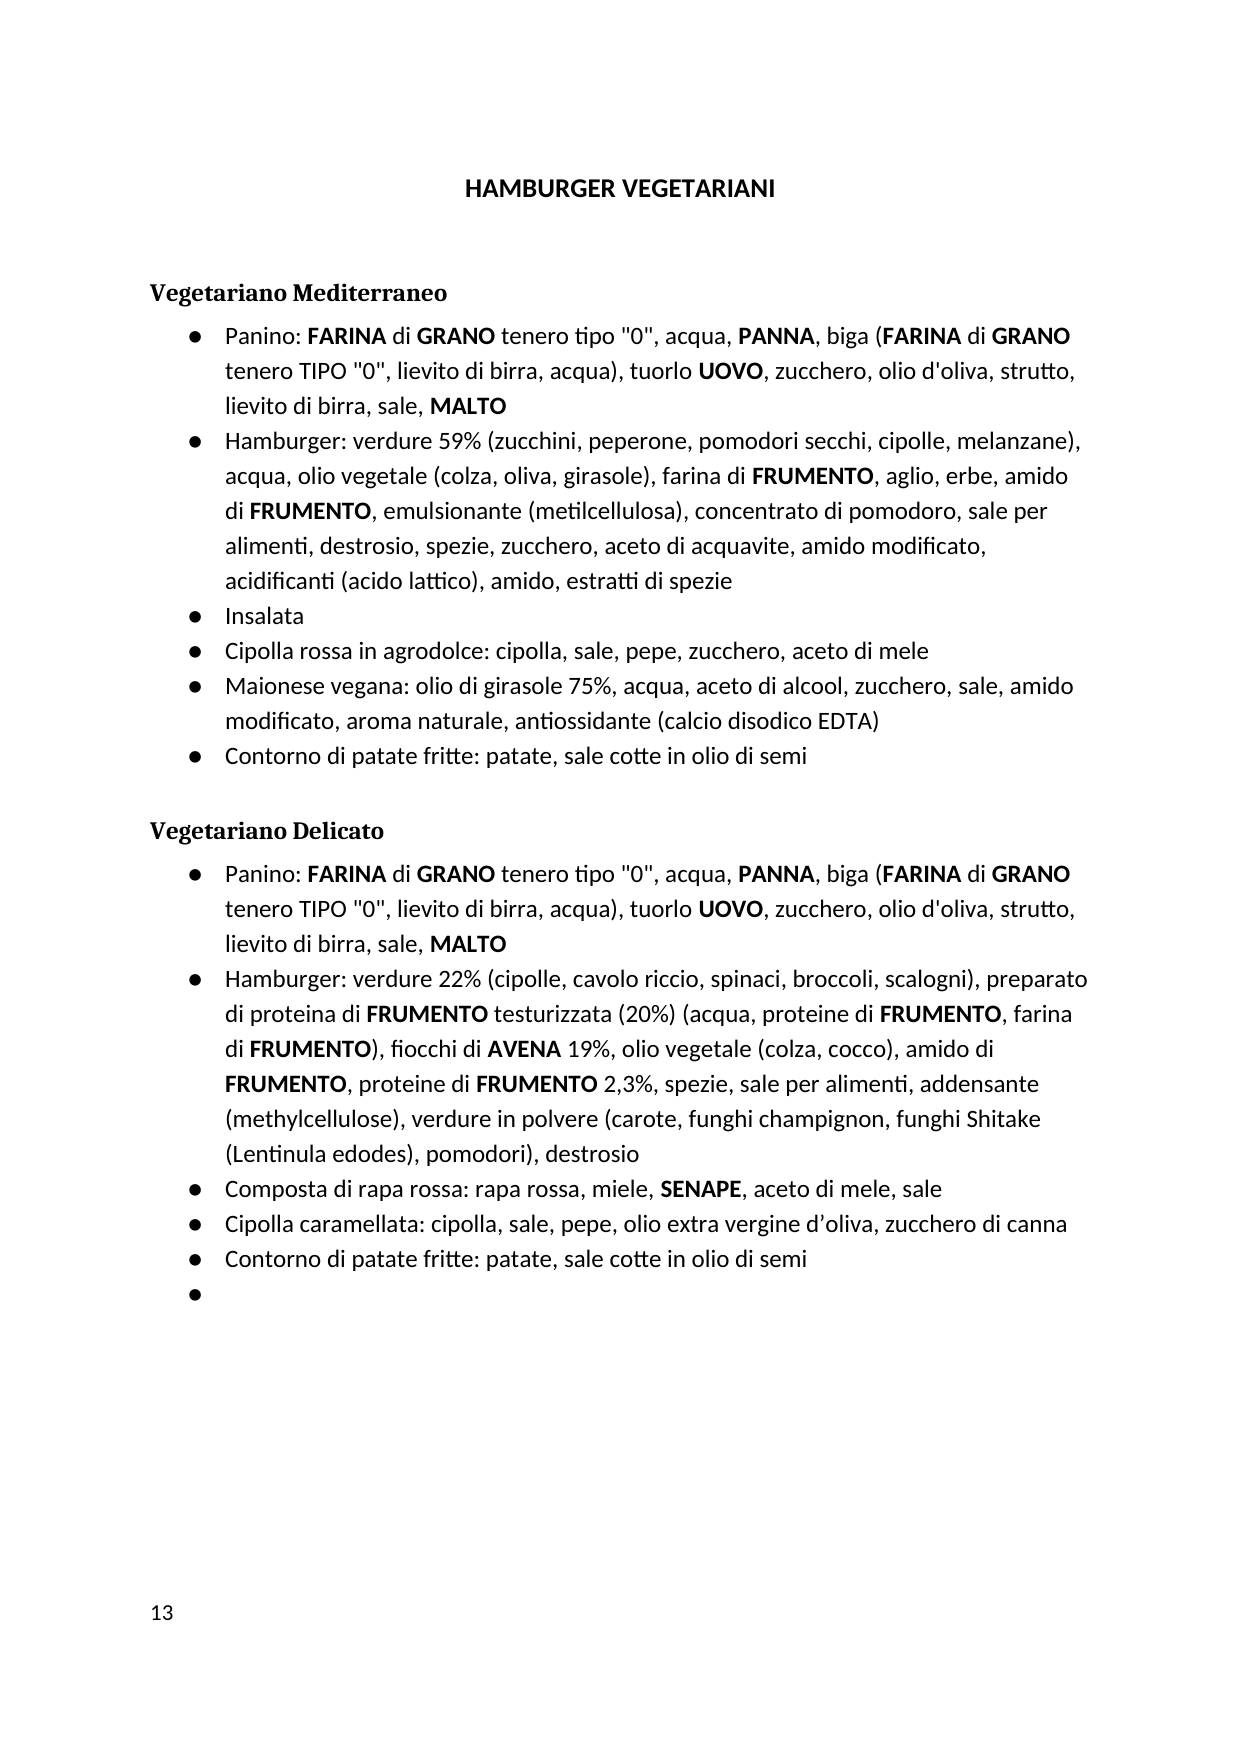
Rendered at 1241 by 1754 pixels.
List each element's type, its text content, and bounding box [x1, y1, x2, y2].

subtitle Vegetariano Delicato [150, 817, 1090, 845]
text Panino: FARINA di GRANO tenero tipo "0", acqua, PANNA, biga (FARINA di GRANO tenero TIPO "0", lievito di birra, acqua), tuorlo UOVO, zucchero, olio d'oliva, strutto, lievito di birra, sale, MALTO [187, 320, 1090, 420]
text Contorno di patate fritte: patate, sale cotte in olio di semi [187, 740, 1090, 770]
text Contorno di patate fritte: patate, sale cotte in olio di semi [187, 1243, 1090, 1273]
text Panino: FARINA di GRANO tenero tipo "0", acqua, PANNA, biga (FARINA di GRANO tenero TIPO "0", lievito di birra, acqua), tuorlo UOVO, zucchero, olio d'oliva, strutto, lievito di birra, sale, MALTO [187, 858, 1090, 958]
text Hamburger: verdure 22% (cipolle, cavolo riccio, spinaci, broccoli, scalogni), preparato di proteina di FRUMENTO testurizzata (20%) (acqua, proteine di FRUMENTO, farina di FRUMENTO), fiocchi di AVENA 19%, olio vegetale (colza, cocco), amido di FRUMENTO, proteine di FRUMENTO 2,3%, spezie, sale per alimenti, addensante (methylcellulose), verdure in polvere (carote, funghi champignon, funghi Shitake (Lentinula edodes), pomodori), destrosio [187, 963, 1090, 1168]
text Maionese vegana: olio di girasole 75%, acqua, aceto di alcool, zucchero, sale, amido modificato, aroma naturale, antiossidante (calcio disodico EDTA) [187, 670, 1090, 735]
text Insalata [187, 600, 1090, 630]
text Cipolla caramellata: cipolla, sale, pepe, olio extra vergine d’oliva, zucchero di canna [187, 1208, 1090, 1238]
text Composta di rapa rossa: rapa rossa, miele, SENAPE, aceto di mele, sale [187, 1173, 1090, 1203]
text Cipolla rossa in agrodolce: cipolla, sale, pepe, zucchero, aceto di mele [187, 635, 1090, 665]
subtitle Vegetariano Mediterraneo [150, 278, 1090, 307]
text Hamburger: verdure 59% (zucchini, peperone, pomodori secchi, cipolle, melanzane), acqua, olio vegetale (colza, oliva, girasole), farina di FRUMENTO, aglio, erbe, amido di FRUMENTO, emulsionante (metilcellulosa), concentrato di pomodoro, sale per alimenti, destrosio, spezie, zucchero, aceto di acquavite, amido modificato, acidificanti (acido lattico), amido, estratti di spezie [187, 425, 1090, 595]
subtitle HAMBURGER VEGETARIANI [150, 171, 1090, 204]
